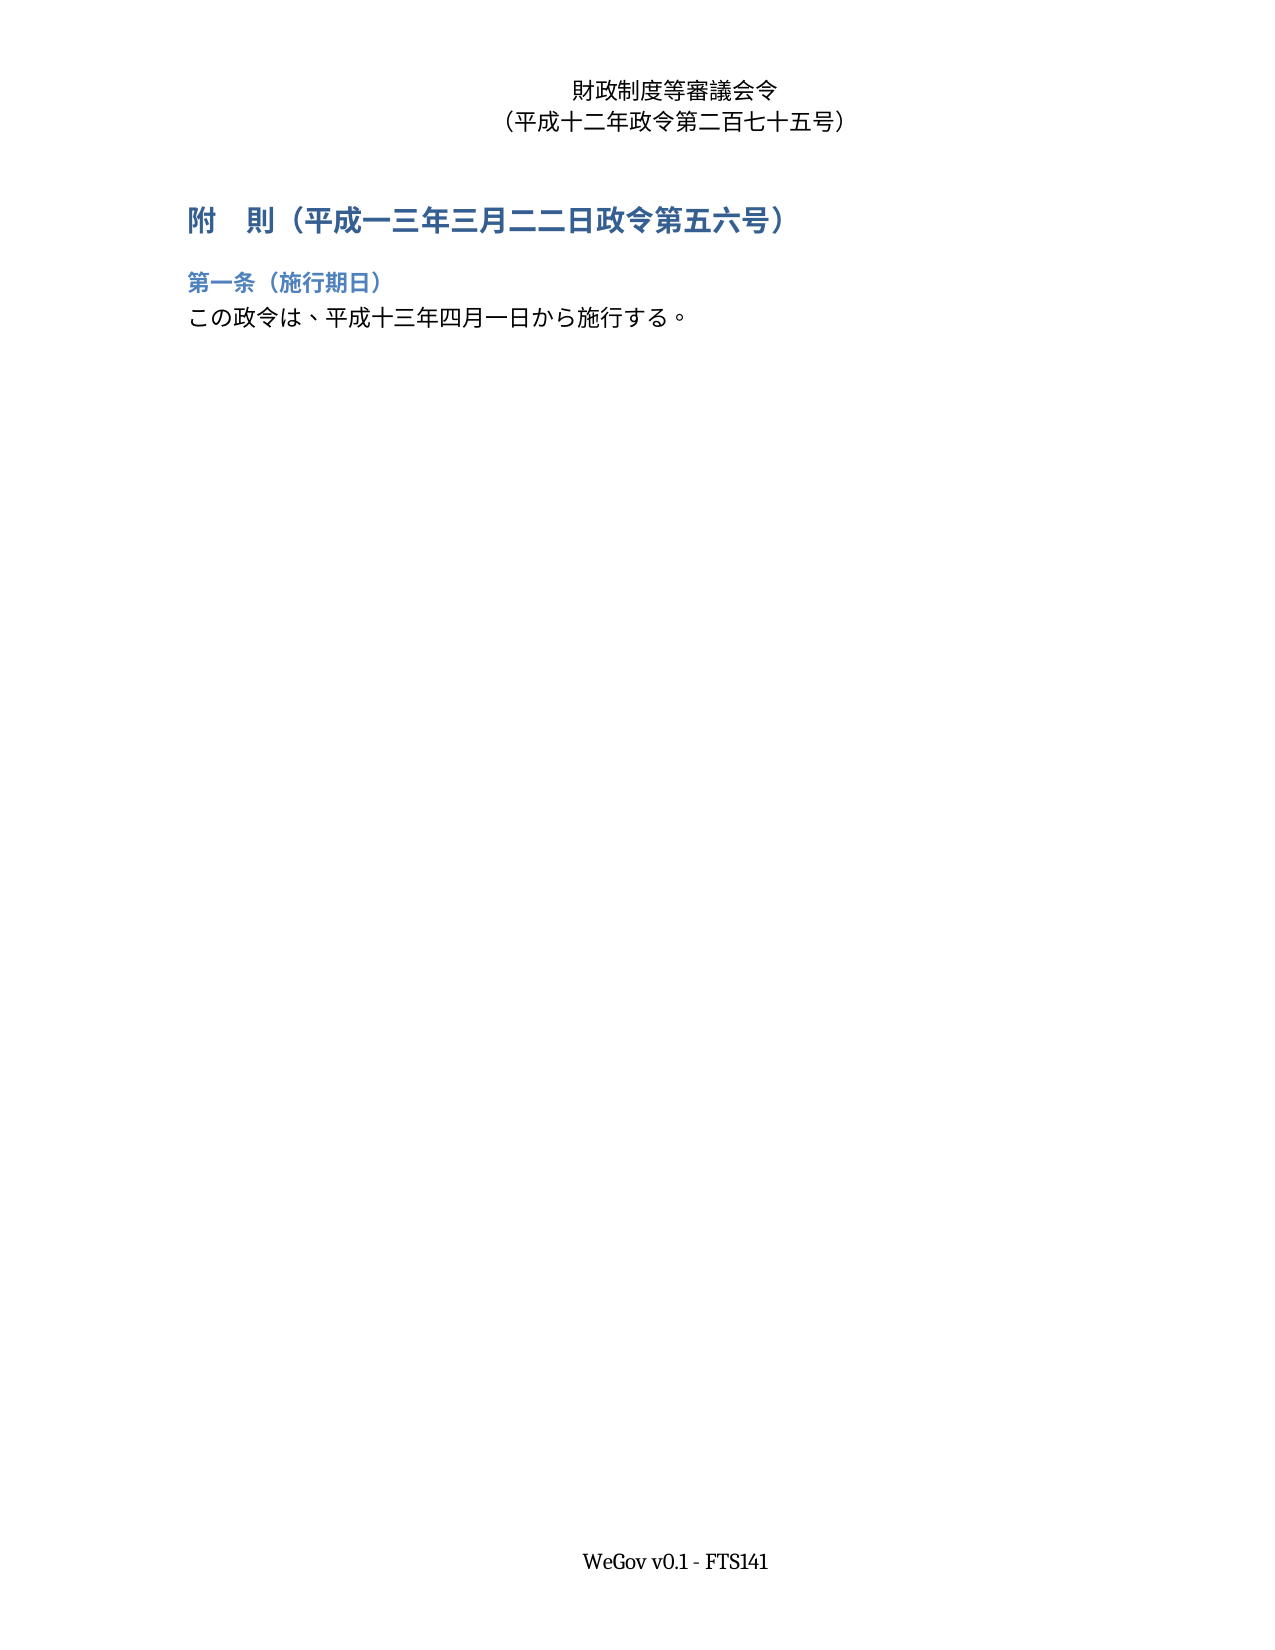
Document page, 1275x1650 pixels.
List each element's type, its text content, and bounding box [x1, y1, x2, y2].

subtitle 附 則（平成一三年三月二二日政令第五六号） [187, 200, 1087, 240]
subtitle 第一条（施行期日） [187, 266, 1087, 298]
text この政令は、平成十三年四月一日から施行する。 [187, 302, 1087, 334]
